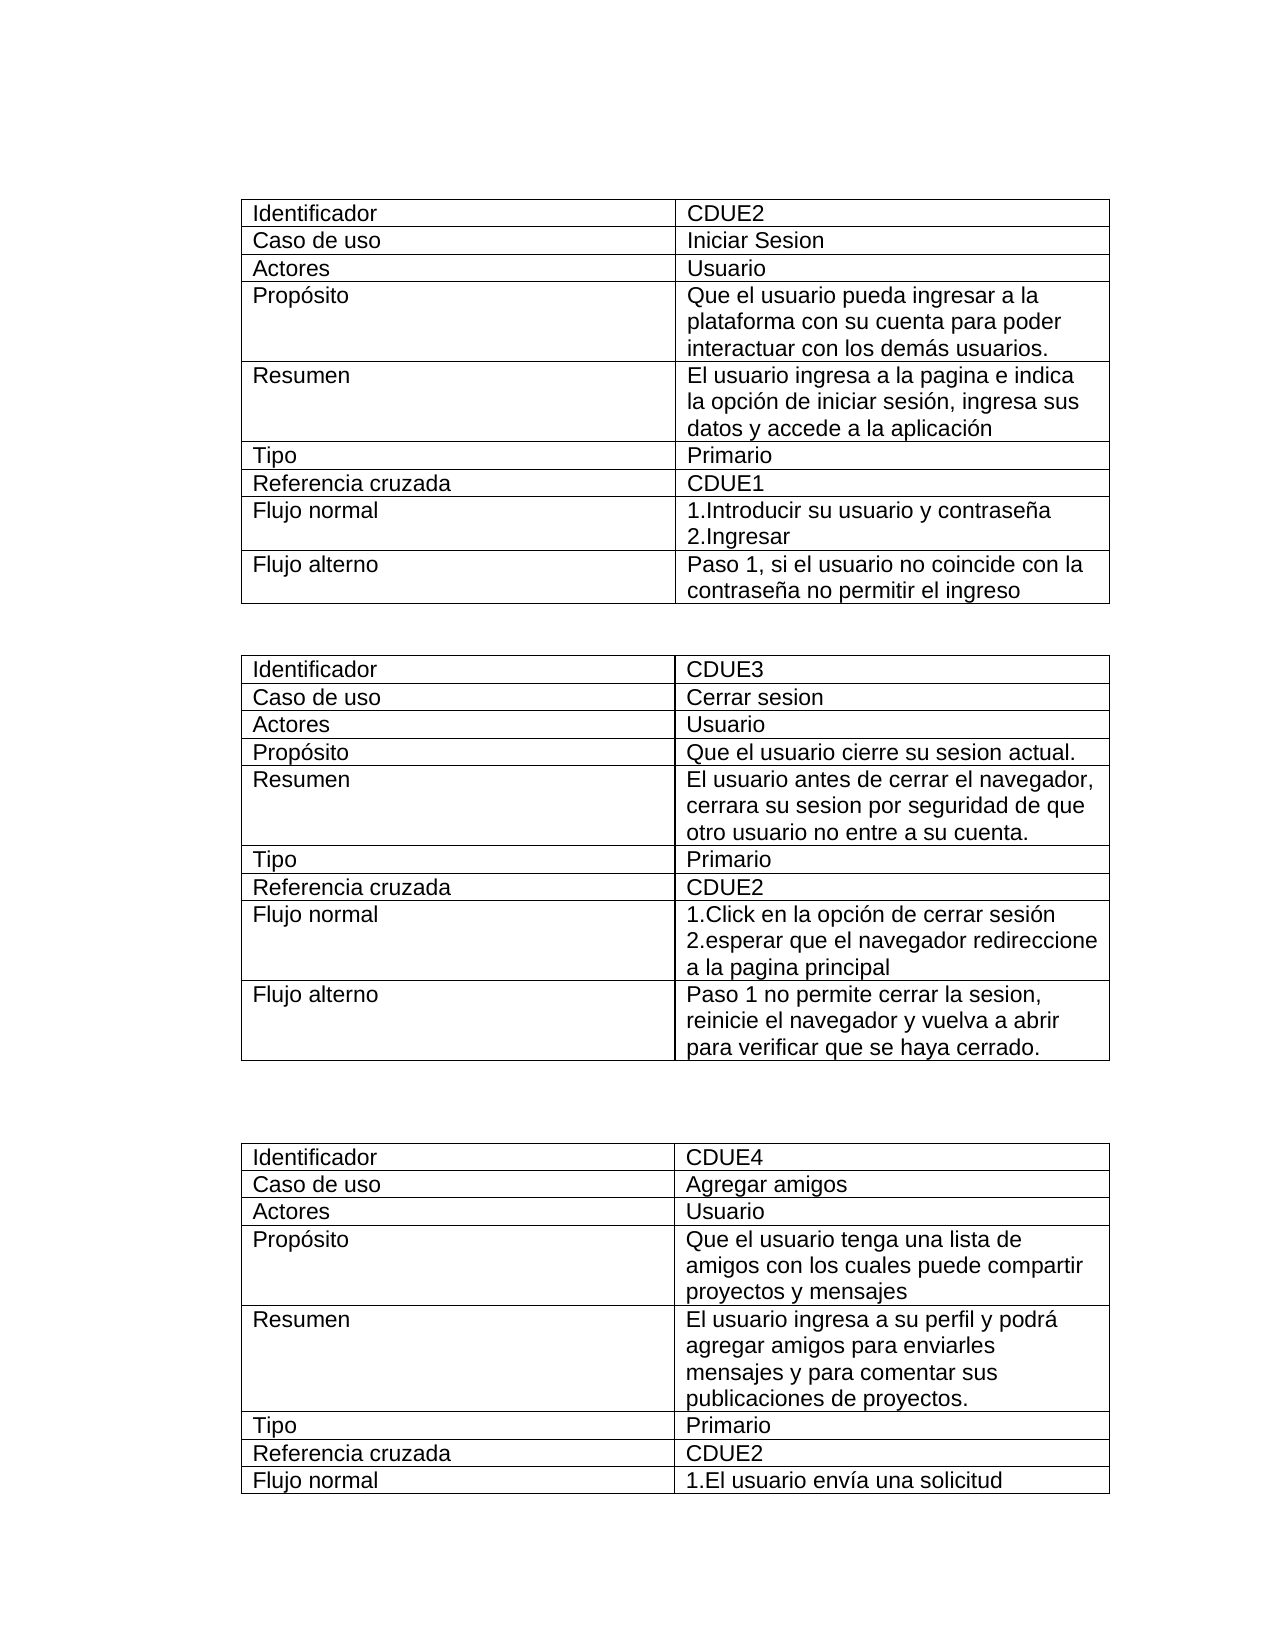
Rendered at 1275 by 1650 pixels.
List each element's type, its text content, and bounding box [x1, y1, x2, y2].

table_cell 1.Introducir su usuario y contraseña 2.Ingresar [676, 497, 1109, 549]
table_cell El usuario ingresa a su perfil y podrá agregar amigos para enviarles mensajes y para comentar sus publicaciones de proyectos. [675, 1306, 1109, 1411]
table_cell CDUE2 [676, 874, 1109, 900]
table_cell El usuario ingresa a la pagina e indica la opción de iniciar sesión, ingresa sus datos y accede a la aplicación [676, 362, 1109, 441]
table_header CDUE4 [675, 1144, 1109, 1170]
table_cell Agregar amigos [675, 1171, 1109, 1197]
table_cell Que el usuario tenga una lista de amigos con los cuales puede compartir proyectos y mensajes [675, 1226, 1109, 1305]
table_cell Actores [242, 711, 674, 738]
table_header Identificador [242, 200, 675, 226]
table_cell CDUE1 [676, 470, 1109, 496]
table_cell Usuario [675, 1198, 1109, 1224]
table_cell Caso de uso [242, 684, 674, 710]
table_cell 1.Click en la opción de cerrar sesión 2.esperar que el navegador redireccione a la pagina principal [676, 901, 1109, 980]
table_cell Paso 1, si el usuario no coincide con la contraseña no permitir el ingreso [676, 551, 1109, 603]
table_cell Resumen [242, 766, 674, 845]
table_cell Iniciar Sesion [676, 227, 1109, 253]
table_cell Resumen [242, 362, 675, 441]
table_cell Que el usuario cierre su sesion actual. [676, 739, 1109, 765]
table_cell Referencia cruzada [242, 470, 675, 496]
table_cell Tipo [242, 442, 675, 468]
table_cell Resumen [242, 1306, 674, 1411]
table_cell CDUE2 [675, 1440, 1109, 1466]
table_cell Propósito [242, 1226, 674, 1305]
table_cell Propósito [242, 282, 675, 361]
table_cell Tipo [242, 1412, 674, 1438]
table_cell Actores [242, 255, 675, 281]
table_cell Usuario [676, 255, 1109, 281]
table_cell El usuario antes de cerrar el navegador, cerrara su sesion por seguridad de que otro usuario no entre a su cuenta. [676, 766, 1109, 845]
table_cell Referencia cruzada [242, 1440, 674, 1466]
table_cell Primario [676, 442, 1109, 468]
table_cell Referencia cruzada [242, 874, 674, 900]
table_cell Flujo normal [242, 1467, 674, 1493]
table_cell Cerrar sesion [676, 684, 1109, 710]
table_header CDUE3 [676, 656, 1109, 683]
table_cell Que el usuario pueda ingresar a la plataforma con su cuenta para poder interactuar con los demás usuarios. [676, 282, 1109, 361]
table_cell Propósito [242, 739, 674, 765]
table_cell Flujo alterno [242, 981, 674, 1060]
table_cell 1.El usuario envía una solicitud 2.El otro usuario acepta la solicitud [675, 1467, 1109, 1493]
table_cell Flujo normal [242, 497, 675, 549]
table_cell Flujo normal [242, 901, 674, 980]
table_cell Caso de uso [242, 1171, 674, 1197]
table_cell Primario [676, 846, 1109, 872]
table_cell Usuario [676, 711, 1109, 738]
table_header Identificador [242, 1144, 674, 1170]
table_cell Caso de uso [242, 227, 675, 253]
table_cell Primario [675, 1412, 1109, 1438]
table_cell Tipo [242, 846, 674, 872]
table_cell Flujo alterno [242, 551, 675, 603]
table_header CDUE2 [676, 200, 1109, 226]
table_cell Actores [242, 1198, 674, 1224]
table_cell Paso 1 no permite cerrar la sesion, reinicie el navegador y vuelva a abrir para verificar que se haya cerrado. [676, 981, 1109, 1060]
table_header Identificador [242, 656, 674, 683]
